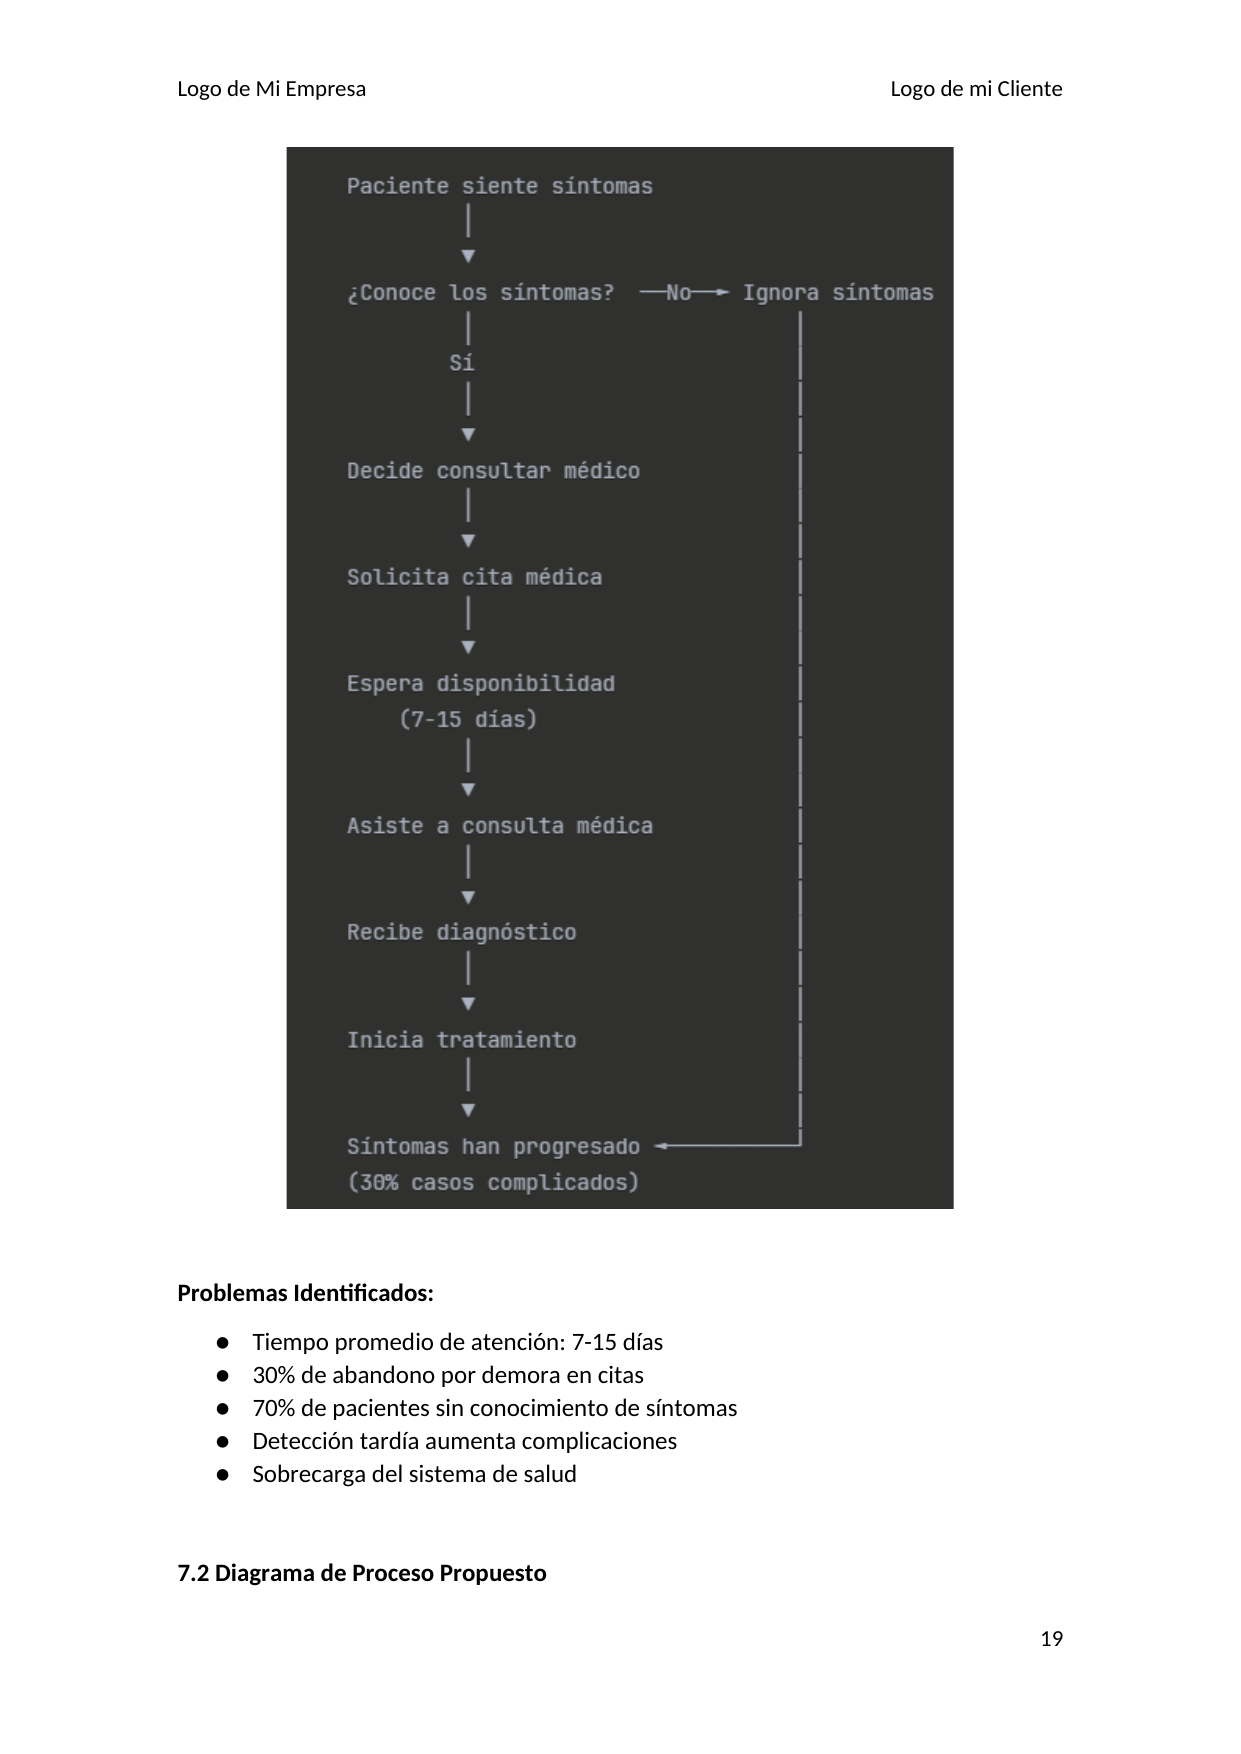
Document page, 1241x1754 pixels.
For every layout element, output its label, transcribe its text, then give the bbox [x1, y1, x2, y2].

list Tiempo promedio de atención: 7-15 días [215, 1327, 1063, 1357]
list 70% de pacientes sin conocimiento de síntomas [215, 1392, 1063, 1423]
picture [286, 147, 954, 1209]
list Sobrecarga del sistema de salud [215, 1458, 1063, 1489]
text 7.2 Diagrama de Proceso Propuesto [177, 1557, 1063, 1588]
list 30% de abandono por demora en citas [215, 1359, 1063, 1390]
text Problemas Identificados: [177, 1277, 1063, 1307]
list Detección tardía aumenta complicaciones [215, 1425, 1063, 1456]
